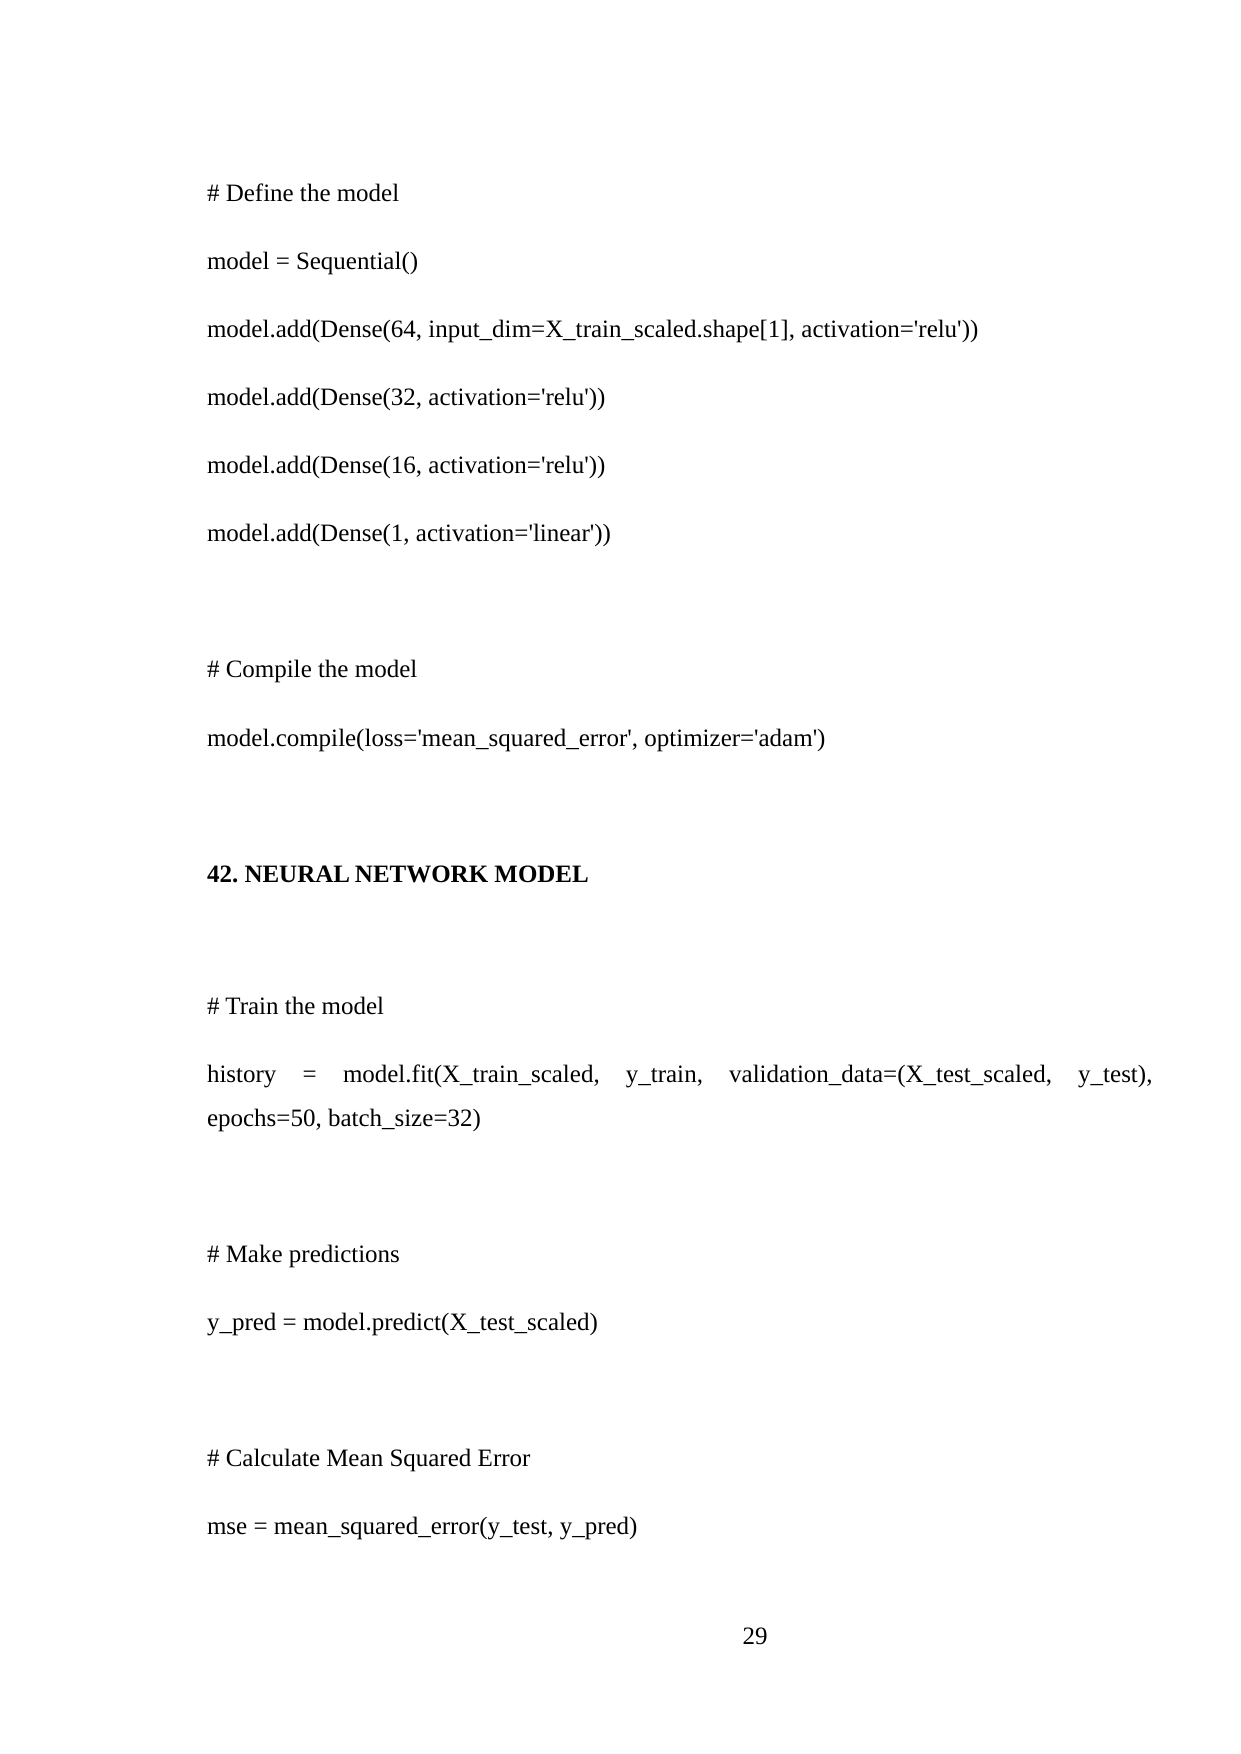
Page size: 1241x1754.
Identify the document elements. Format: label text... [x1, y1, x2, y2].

text model.add(Dense(16, activation='relu')) [207, 450, 1153, 479]
text # Compile the model [207, 654, 1153, 683]
text # Define the model [207, 178, 1153, 206]
text model.add(Dense(64, input_dim=X_train_scaled.shape[1], activation='relu')) [207, 314, 1153, 343]
text # Make predictions [207, 1239, 1153, 1268]
text model = Sequential() [207, 246, 1153, 274]
text model.add(Dense(1, activation='linear')) [207, 518, 1153, 547]
text # Train the model [207, 991, 1153, 1020]
text model.compile(loss='mean_squared_error', optimizer='adam') [207, 723, 1153, 751]
text model.add(Dense(32, activation='relu')) [207, 382, 1153, 411]
text # Calculate Mean Squared Error [207, 1443, 1153, 1472]
list NEURAL NETWORK MODEL [207, 859, 1153, 888]
text y_pred = model.predict(X_test_scaled) [207, 1307, 1153, 1336]
text history = model.fit(X_train_scaled, y_train, validation_data=(X_test_scaled, y_test), epochs=50, batch_size=32) [207, 1059, 1153, 1131]
text mse = mean_squared_error(y_test, y_pred) [207, 1511, 1153, 1540]
